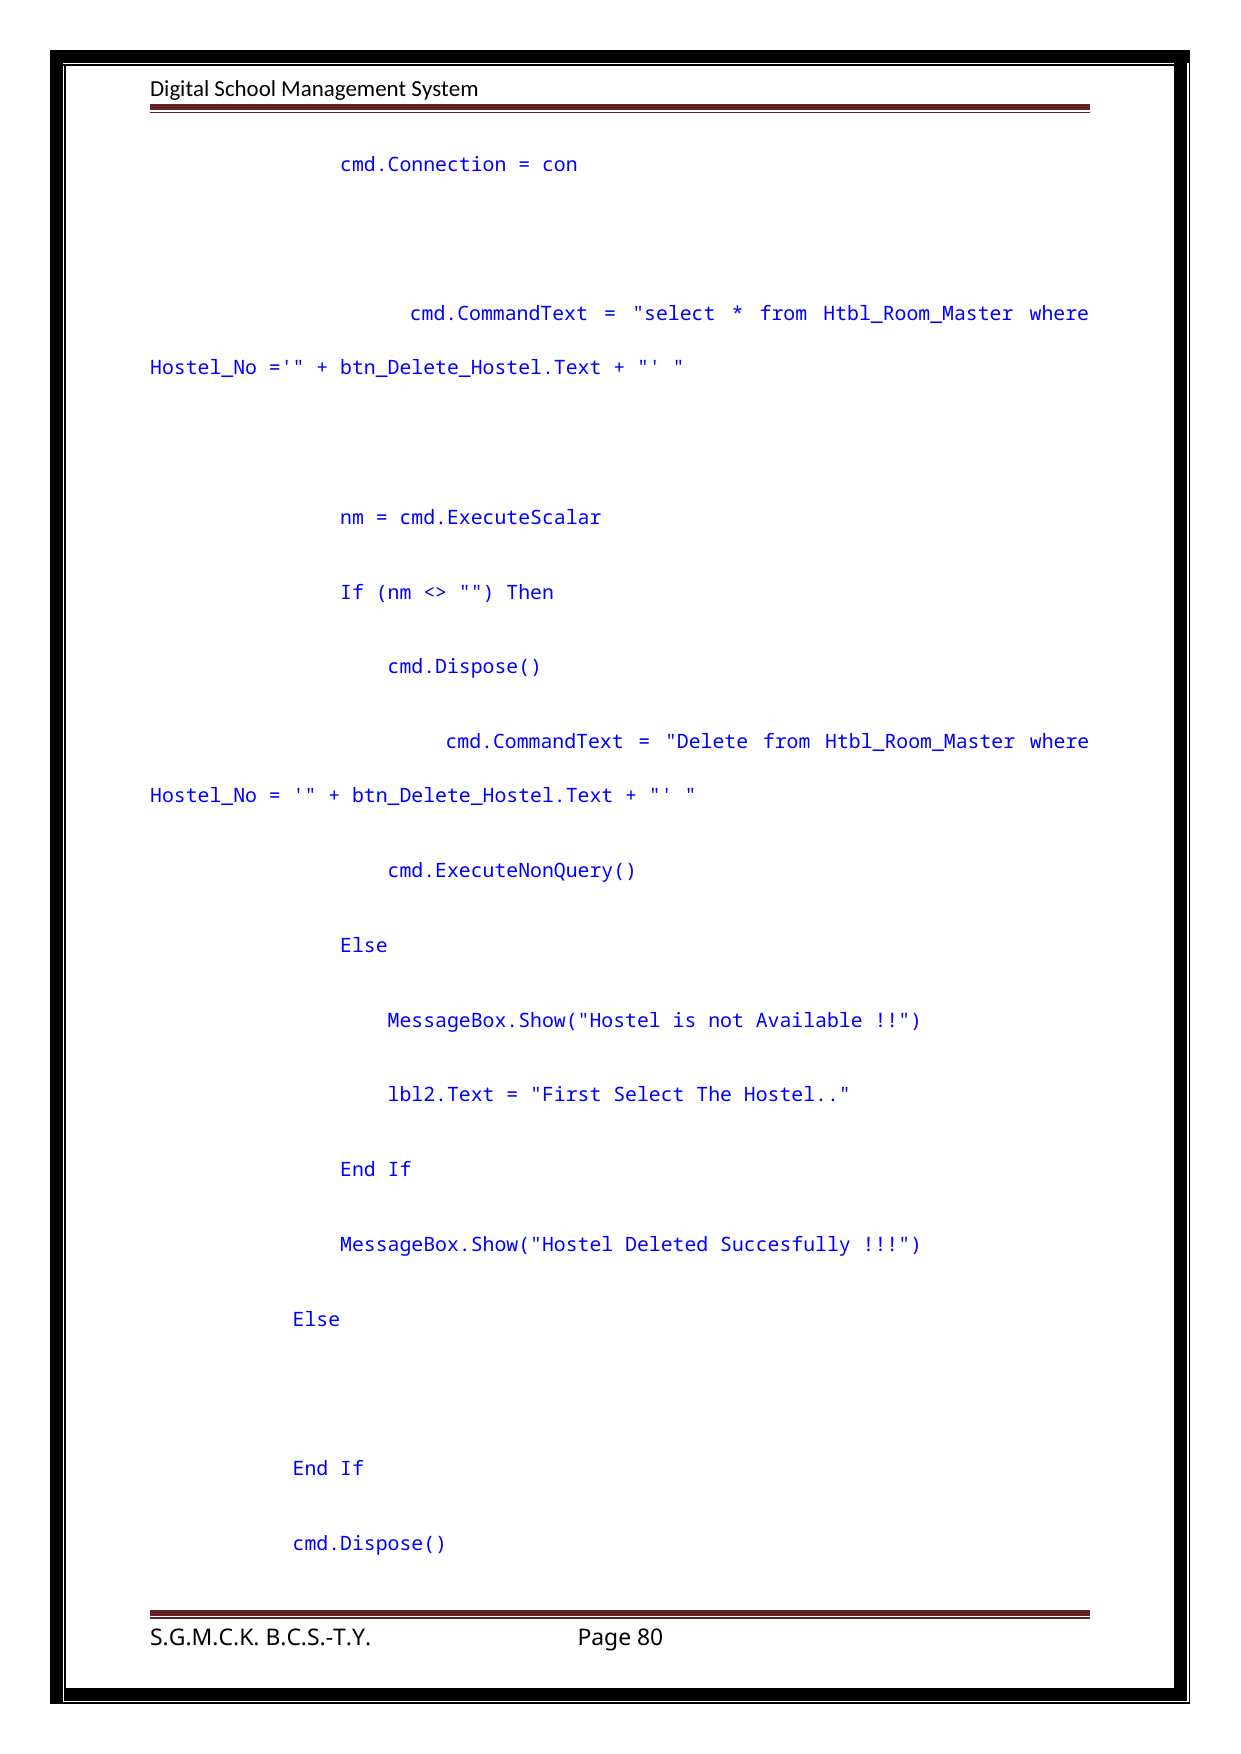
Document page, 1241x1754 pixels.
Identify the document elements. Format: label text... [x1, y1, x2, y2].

text End If [150, 1155, 1090, 1182]
text cmd.Dispose() [150, 653, 1090, 680]
text lbl2.Text = "First Select The Hostel.." [150, 1081, 1090, 1108]
text cmd.CommandText = "Delete from Htbl_Room_Master where Hostel_No = '" + btn_Delete_Hostel.Text + "' " [150, 727, 1090, 808]
text cmd.Connection = con [150, 150, 1090, 177]
text cmd.CommandText = "select * from Htbl_Room_Master where Hostel_No ='" + btn_Delete_Hostel.Text + "' " [150, 299, 1090, 381]
text Else [150, 931, 1090, 958]
text MessageBox.Show("Hostel is not Available !!") [150, 1006, 1090, 1033]
text If (nm <> "") Then [150, 578, 1090, 605]
text MessageBox.Show("Hostel Deleted Succesfully !!!") [150, 1230, 1090, 1257]
text Else [150, 1305, 1090, 1332]
text cmd.ExecuteNonQuery() [150, 856, 1090, 883]
text End If [150, 1454, 1090, 1482]
text cmd.Dispose() [150, 1529, 1090, 1556]
text nm = cmd.ExecuteScalar [150, 503, 1090, 530]
